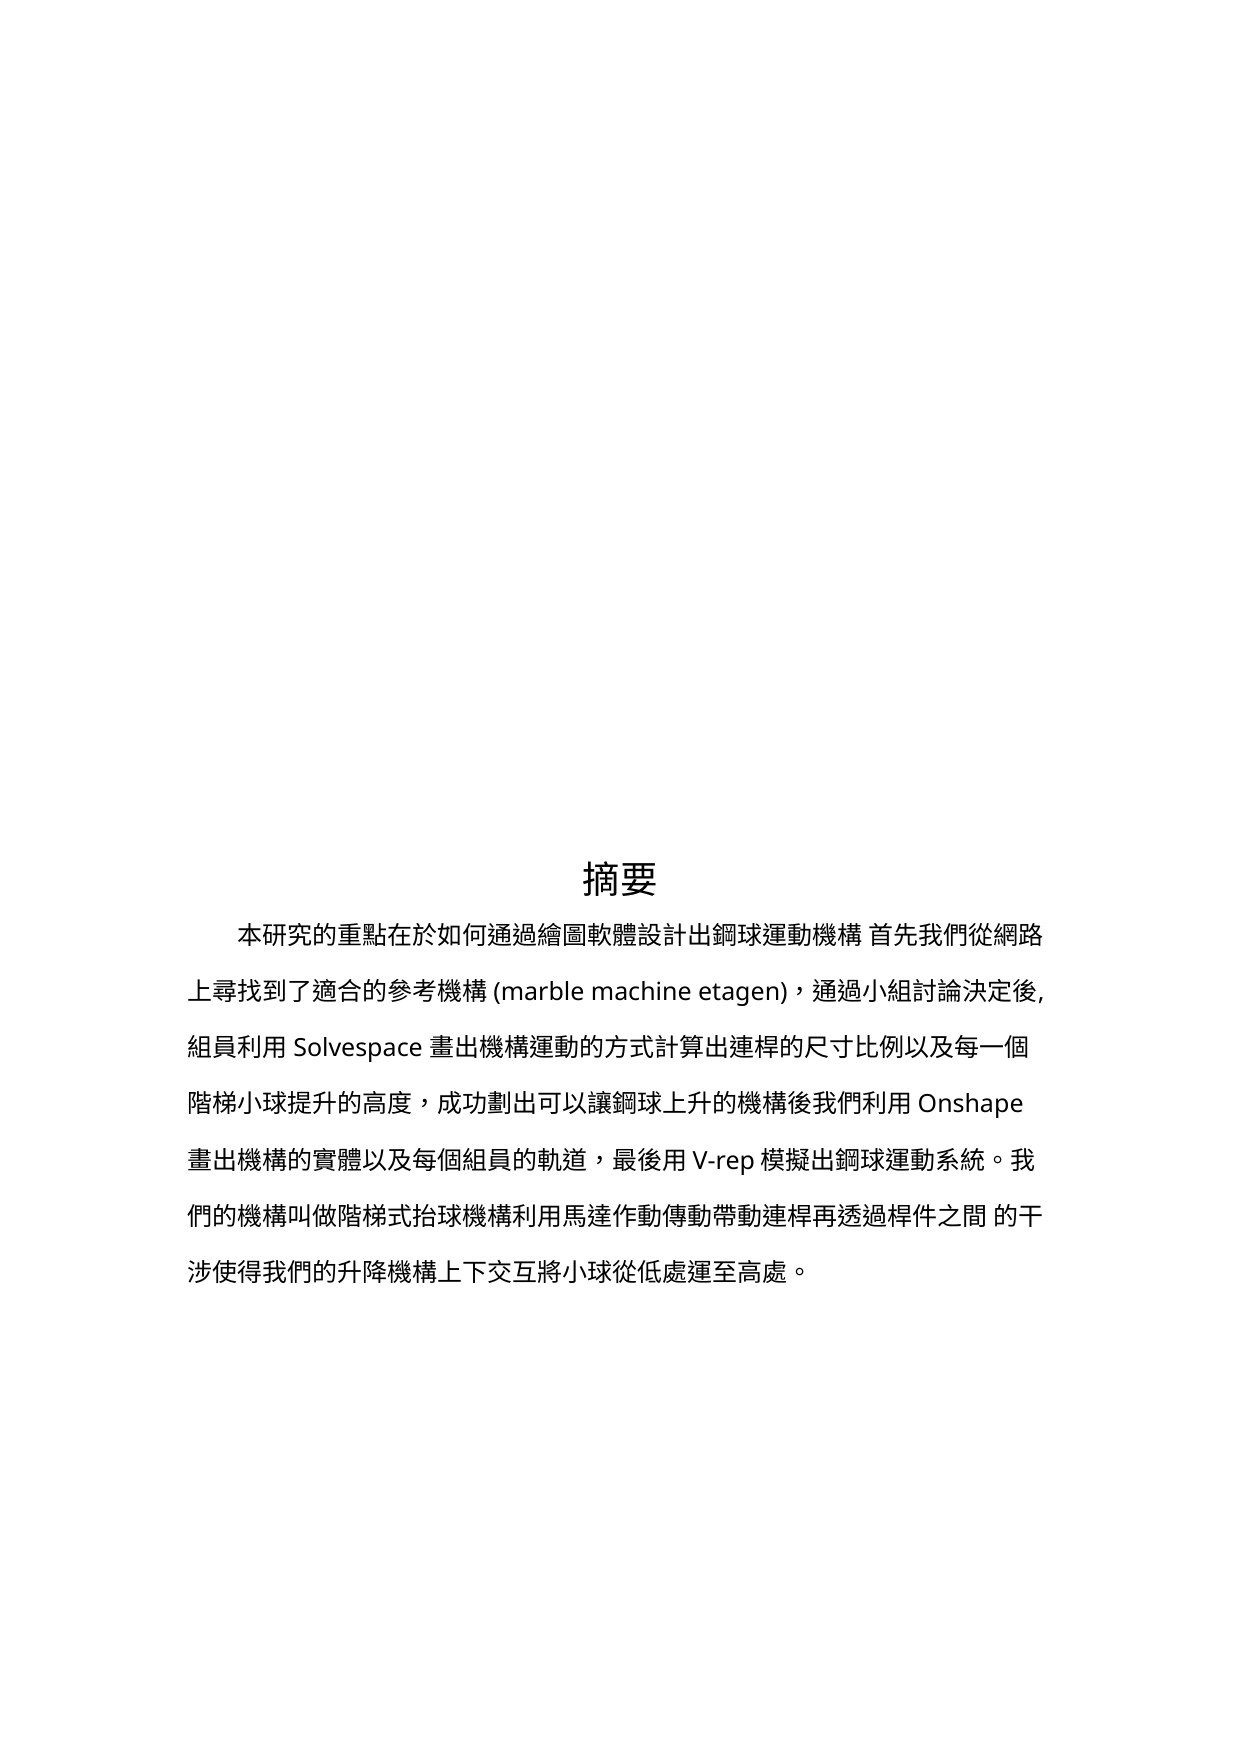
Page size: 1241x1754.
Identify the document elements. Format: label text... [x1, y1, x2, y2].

text 摘要 [187, 839, 1053, 914]
text 本研究的重點在於如何通過繪圖軟體設計出鋼球運動機構 首先我們從網路上尋找到了適合的參考機構 (marble machine etagen)，通過小組討論決定後, 組員利用 Solvespace 畫出機構運動的方式計算出連桿的尺寸比例以及每一個階梯小球提升的高度，成功劃出可以讓鋼球上升的機構後我們利用Onshape畫出機構的實體以及每個組員的軌道，最後用V-rep模擬出鋼球運動系統。我們的機構叫做階梯式抬球機構利用馬達作動傳動帶動連桿再透過桿件之間 的干涉使得我們的升降機構上下交互將小球從低處運至高處。 [187, 914, 1053, 1289]
